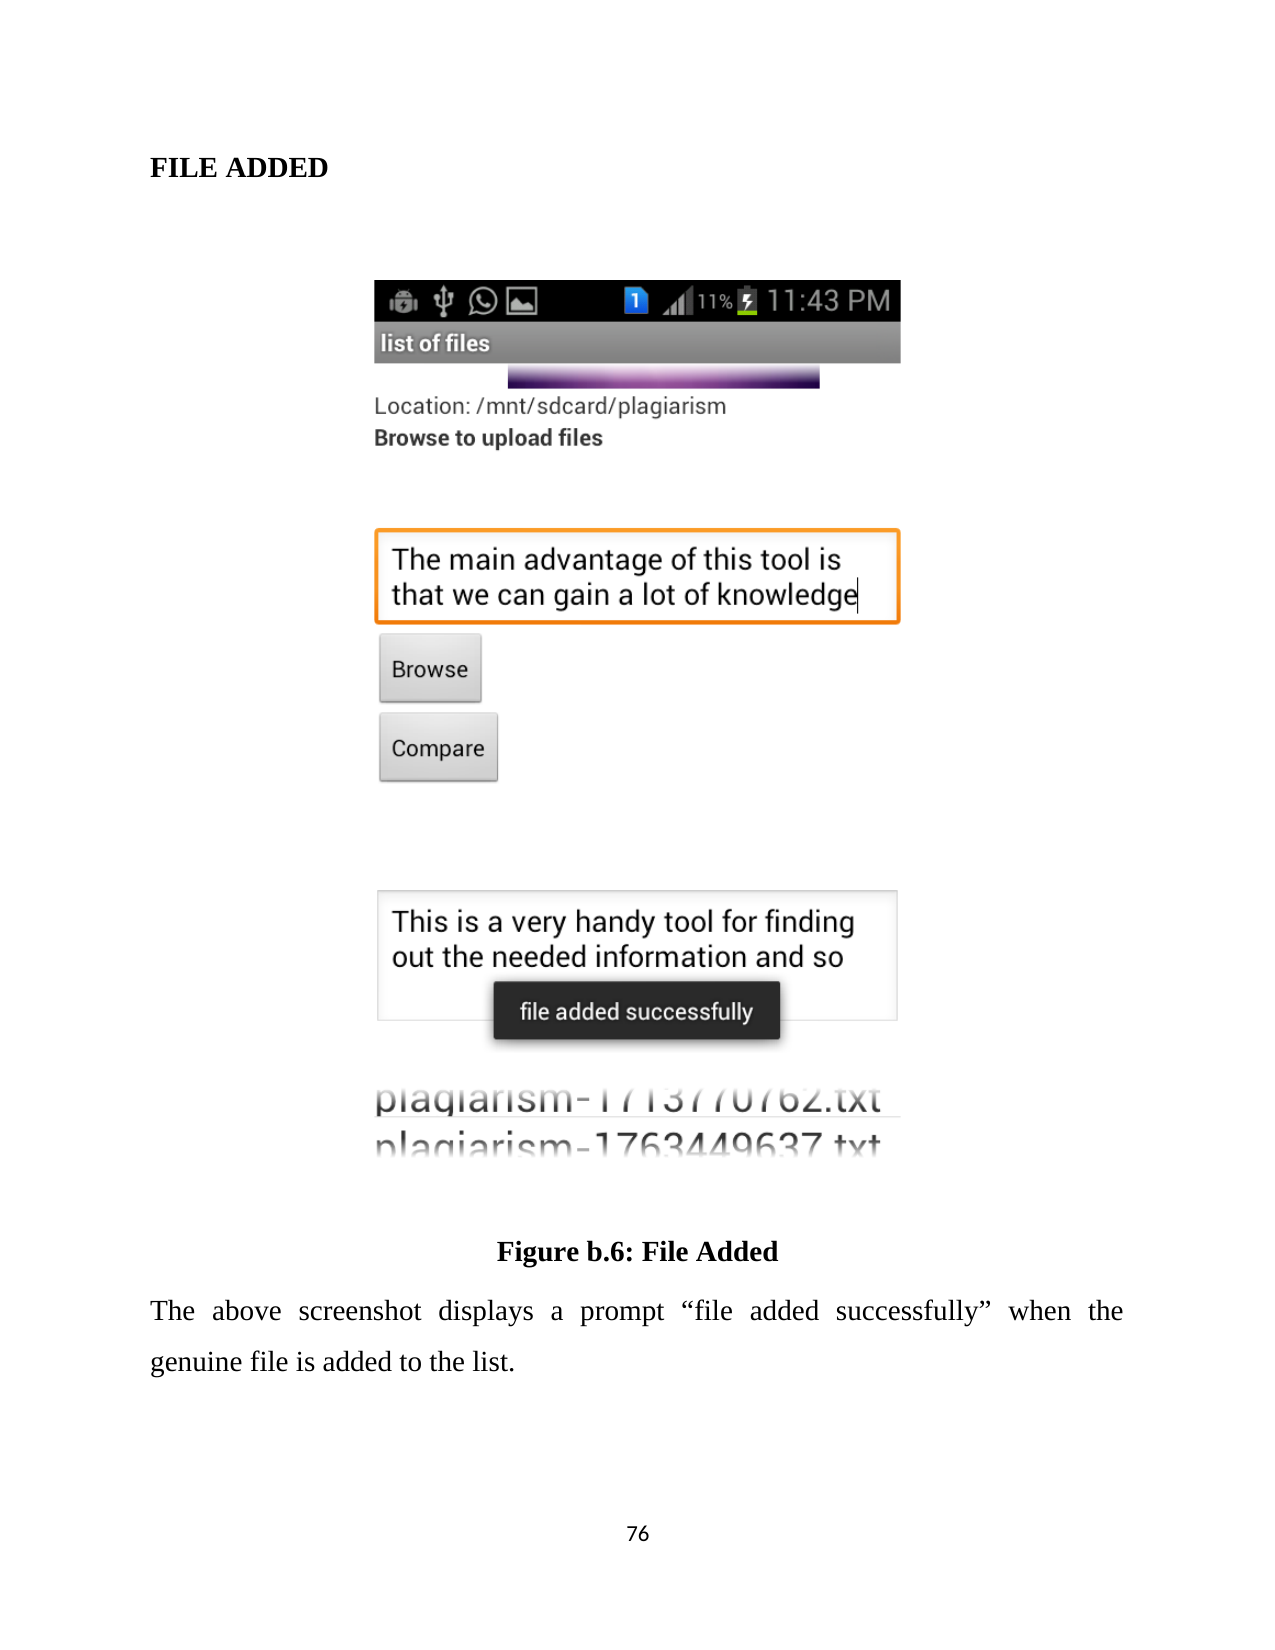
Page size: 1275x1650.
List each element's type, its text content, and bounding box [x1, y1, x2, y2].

picture [374, 280, 901, 1158]
text FILE ADDED [150, 150, 1125, 183]
text The above screenshot displays a prompt “file added successfully” when the genuine file is added to the list. [150, 1293, 1125, 1377]
text Figure b.6: File Added [150, 1234, 1125, 1268]
